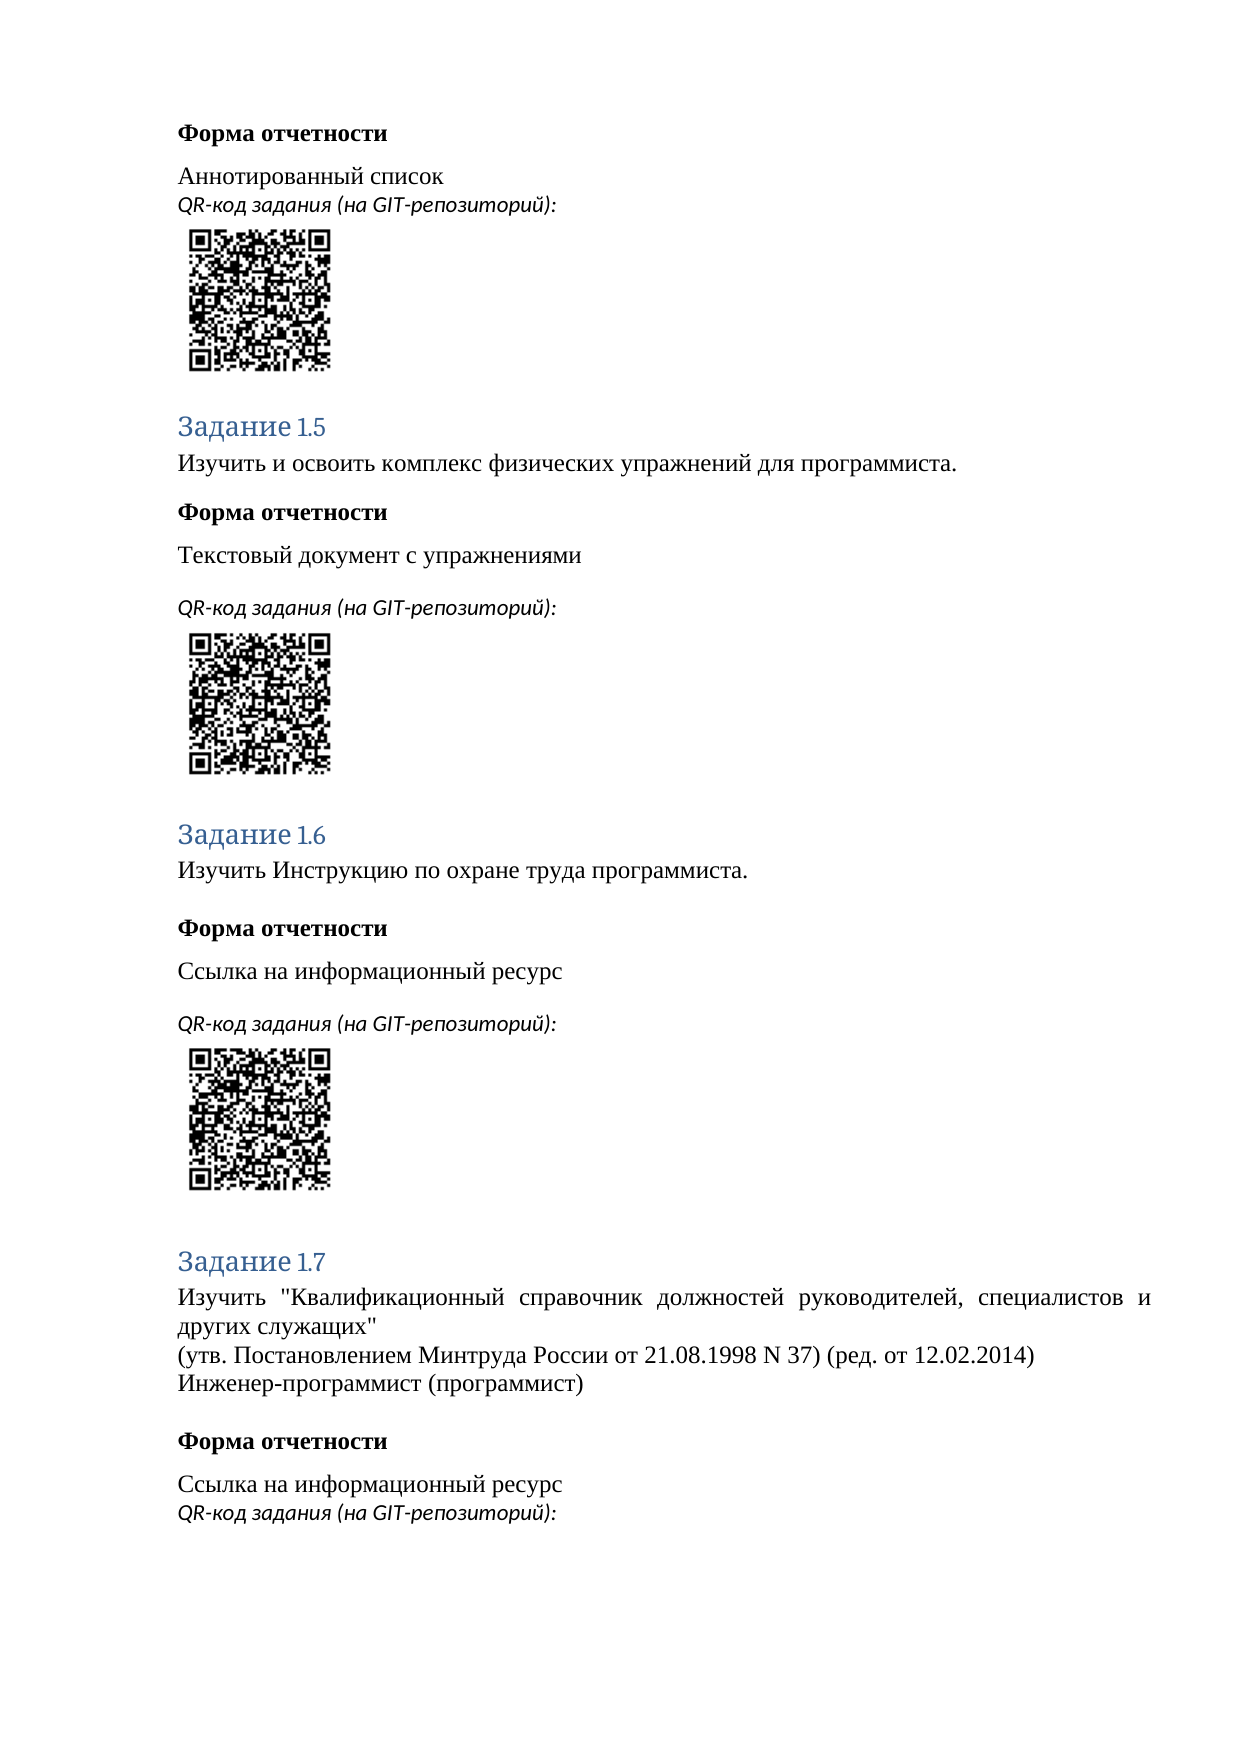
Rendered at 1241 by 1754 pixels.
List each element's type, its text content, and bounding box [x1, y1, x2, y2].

text Форма отчетности [177, 118, 1152, 147]
subtitle Задание 1.6 [177, 820, 1152, 851]
text Форма отчетности [177, 913, 1152, 942]
text Изучить Инструкцию по охране труда программиста. [177, 855, 1152, 884]
text Аннотированный список [177, 161, 1152, 190]
picture [177, 1036, 343, 1203]
text Форма отчетности [177, 1426, 1152, 1455]
text Ссылка на информационный ресурс [177, 1469, 1152, 1498]
subtitle Задание 1.5 [177, 412, 1152, 443]
picture [177, 621, 343, 787]
text (утв. Постановлением Минтруда России от 21.08.1998 N 37) (ред. от 12.02.2014) [177, 1340, 1152, 1368]
picture [177, 218, 343, 384]
text QR-код задания (на GIT-репозиторий): [177, 1498, 1152, 1526]
text Форма отчетности [177, 497, 1152, 526]
text Текстовый документ с упражнениями [177, 540, 1152, 569]
text Изучить и освоить комплекс физических упражнений для программиста. [177, 448, 1152, 476]
text QR-код задания (на GIT-репозиторий): [177, 1009, 1152, 1037]
text Ссылка на информационный ресурс [177, 956, 1152, 985]
text QR-код задания (на GIT-репозиторий): [177, 593, 1152, 621]
text Изучить "Квалификационный справочник должностей руководителей, специалистов и других служащих" [177, 1282, 1152, 1340]
subtitle Задание 1.7 [177, 1247, 1152, 1278]
text Инженер-программист (программист) [177, 1368, 1152, 1397]
text QR-код задания (на GIT-репозиторий): [177, 190, 1152, 218]
